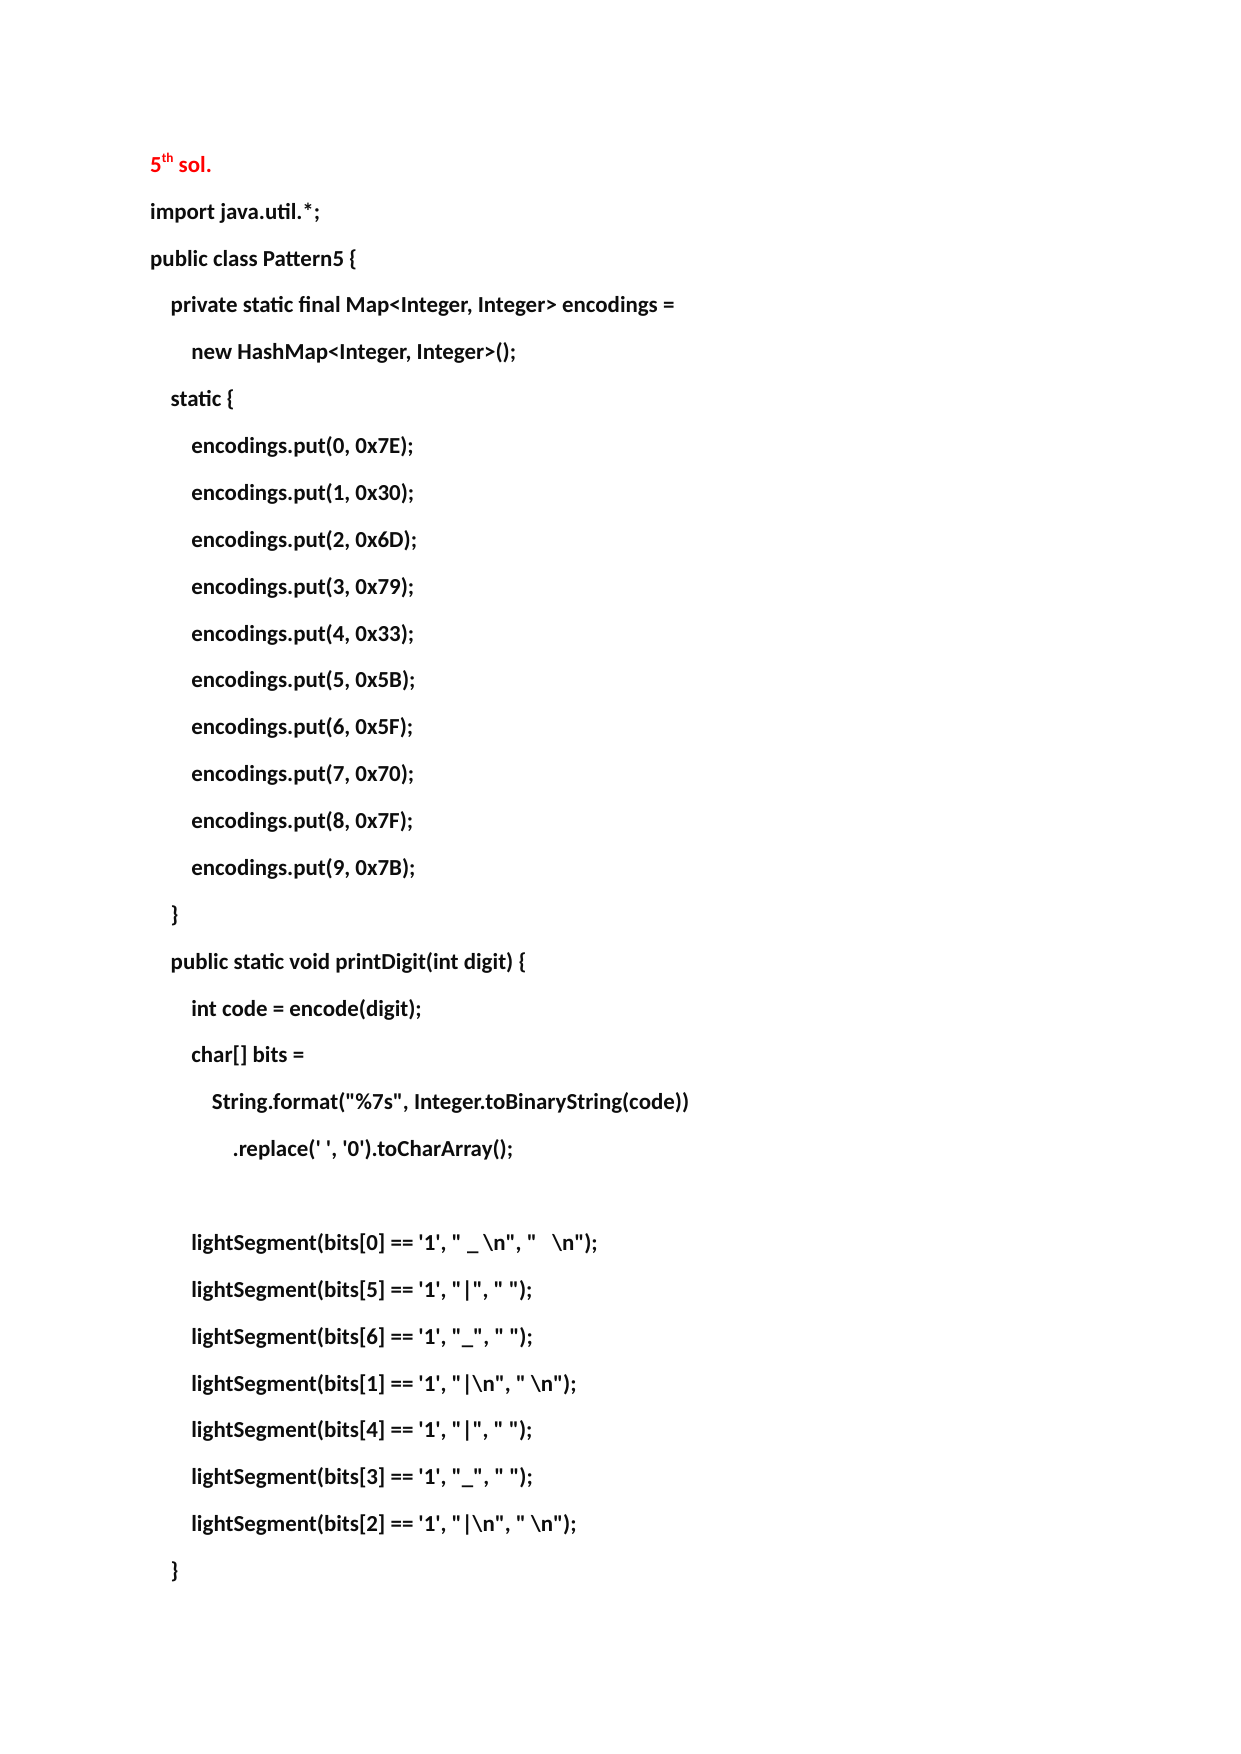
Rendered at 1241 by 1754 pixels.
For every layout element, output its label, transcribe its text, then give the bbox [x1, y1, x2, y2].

text String.format("%7s", Integer.toBinaryString(code)) [150, 1087, 1090, 1116]
text private static final Map<Integer, Integer> encodings = [150, 291, 1090, 319]
text import java.util.*; [150, 197, 1090, 225]
text lightSegment(bits[4] == '1', "|", " "); [150, 1416, 1090, 1444]
text char[] bits = [150, 1041, 1090, 1069]
text int code = encode(digit); [150, 994, 1090, 1022]
text lightSegment(bits[6] == '1', "_", " "); [150, 1322, 1090, 1350]
text } [150, 900, 1090, 928]
text encodings.put(9, 0x7B); [150, 853, 1090, 881]
text public static void printDigit(int digit) { [150, 947, 1090, 975]
text encodings.put(7, 0x70); [150, 759, 1090, 787]
text encodings.put(2, 0x6D); [150, 525, 1090, 553]
text new HashMap<Integer, Integer>(); [150, 337, 1090, 366]
text lightSegment(bits[2] == '1', "|\n", " \n"); [150, 1509, 1090, 1537]
text encodings.put(1, 0x30); [150, 478, 1090, 506]
text encodings.put(4, 0x33); [150, 619, 1090, 647]
text lightSegment(bits[1] == '1', "|\n", " \n"); [150, 1369, 1090, 1397]
text encodings.put(8, 0x7F); [150, 806, 1090, 834]
text .replace(' ', '0').toCharArray(); [150, 1134, 1090, 1162]
text encodings.put(3, 0x79); [150, 572, 1090, 600]
text encodings.put(0, 0x7E); [150, 431, 1090, 459]
text static { [150, 384, 1090, 412]
text lightSegment(bits[5] == '1', "|", " "); [150, 1275, 1090, 1303]
text 5th sol. [150, 150, 1090, 178]
text lightSegment(bits[0] == '1', " _ \n", " \n"); [150, 1228, 1090, 1256]
text public class Pattern5 { [150, 244, 1090, 272]
text encodings.put(5, 0x5B); [150, 666, 1090, 694]
text lightSegment(bits[3] == '1', "_", " "); [150, 1462, 1090, 1491]
text } [150, 1556, 1090, 1584]
text encodings.put(6, 0x5F); [150, 712, 1090, 741]
